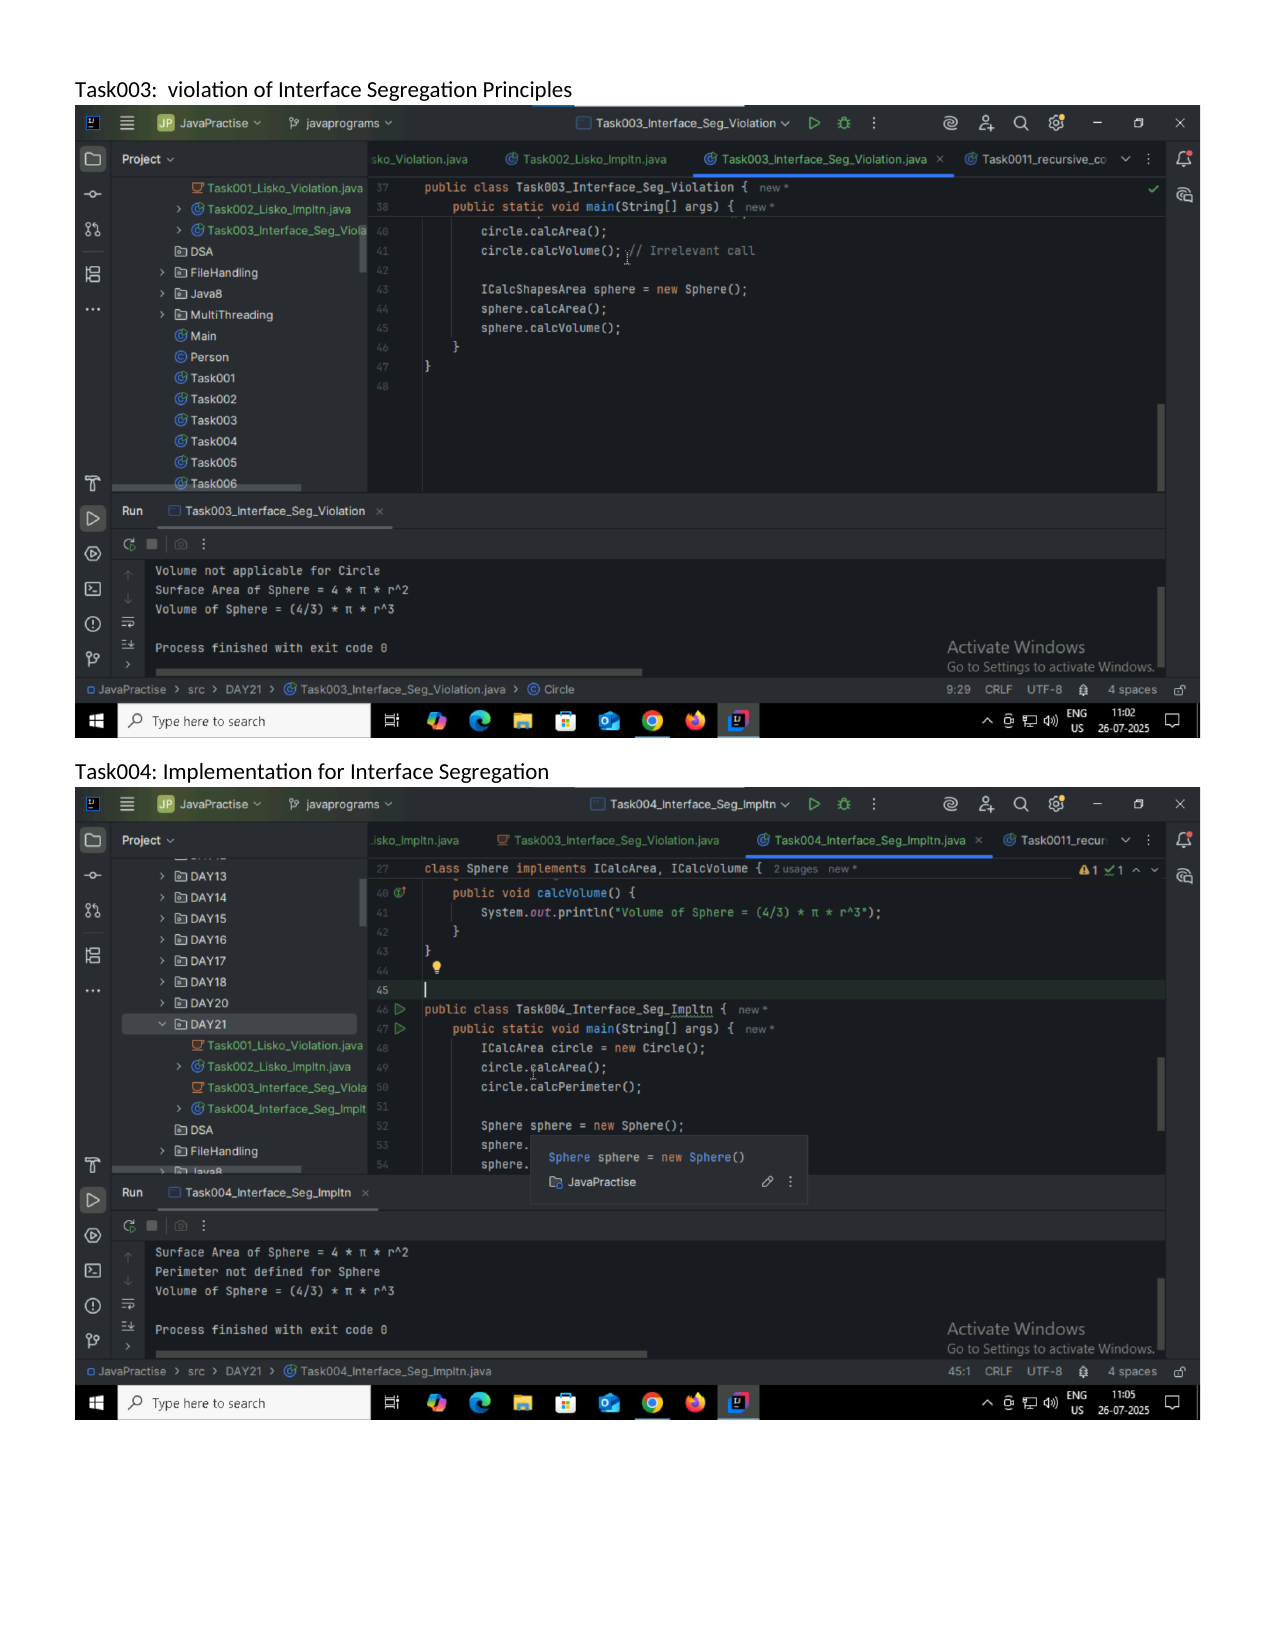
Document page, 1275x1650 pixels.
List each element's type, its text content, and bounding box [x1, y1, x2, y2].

text Task004: Implementation for Interface Segregation [75, 757, 1200, 787]
text Task003: violation of Interface Segregation Principles [75, 75, 1200, 105]
picture [75, 105, 1200, 738]
picture [75, 787, 1200, 1420]
